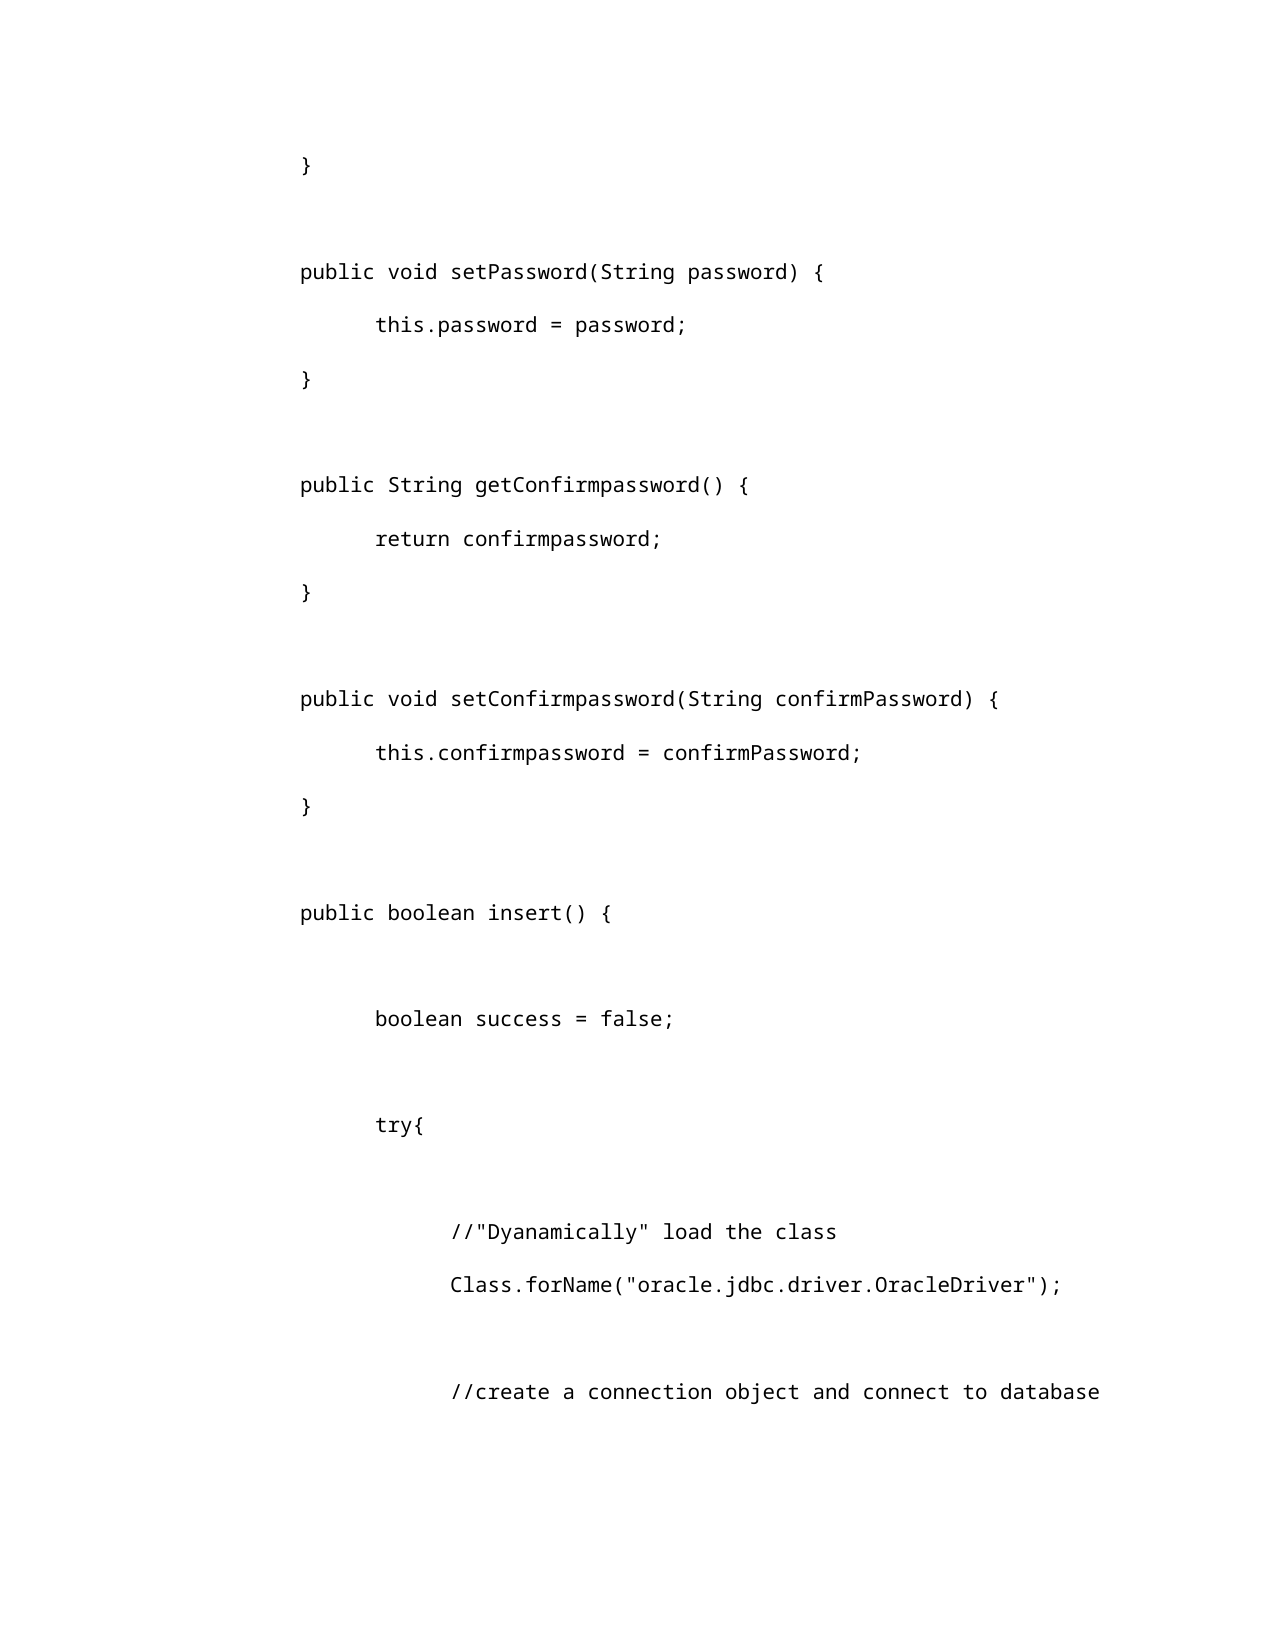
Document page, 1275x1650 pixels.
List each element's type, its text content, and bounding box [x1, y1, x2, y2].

text } [150, 577, 1125, 606]
text public void setConfirmpassword(String confirmPassword) { [150, 684, 1125, 713]
text try{ [150, 1111, 1125, 1139]
text return confirmpassword; [150, 524, 1125, 552]
text public boolean insert() { [150, 898, 1125, 926]
text this.confirmpassword = confirmPassword; [150, 738, 1125, 766]
text this.password = password; [150, 310, 1125, 339]
text } [150, 150, 1125, 178]
text } [150, 791, 1125, 820]
text //"Dyanamically" load the class [150, 1217, 1125, 1246]
text public String getConfirmpassword() { [150, 471, 1125, 499]
text public void setPassword(String password) { [150, 257, 1125, 285]
text } [150, 364, 1125, 392]
text boolean success = false; [150, 1004, 1125, 1033]
text //create a connection object and connect to database [150, 1377, 1125, 1405]
text Class.forName("oracle.jdbc.driver.OracleDriver"); [150, 1271, 1125, 1299]
